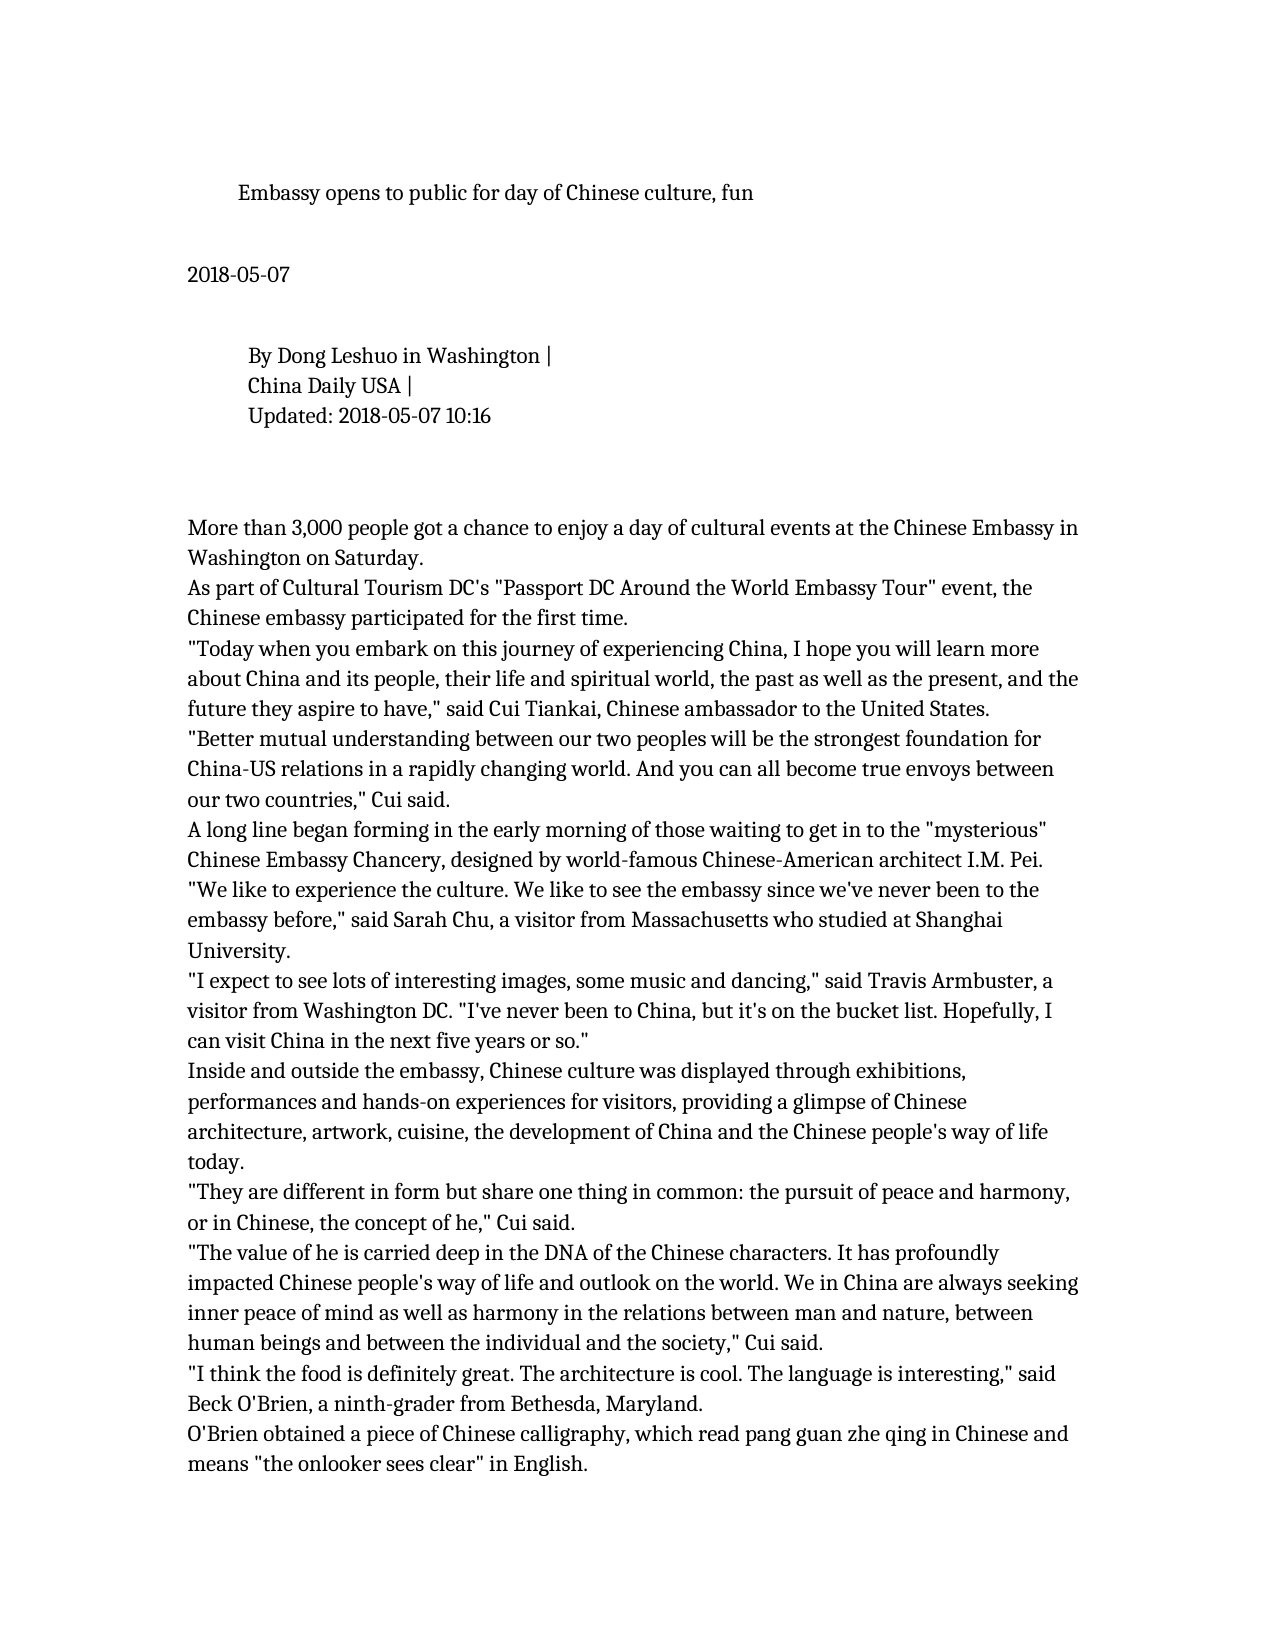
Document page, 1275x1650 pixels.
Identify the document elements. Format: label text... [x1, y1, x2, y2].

text Embassy opens to public for day of Chinese culture, fun [187, 150, 1087, 237]
text By Dong Leshuo in Washington | China Daily USA | Updated: 2018-05-07 10:16 [187, 312, 1087, 460]
text 2018-05-07 [187, 261, 1087, 288]
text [187, 484, 1087, 1477]
